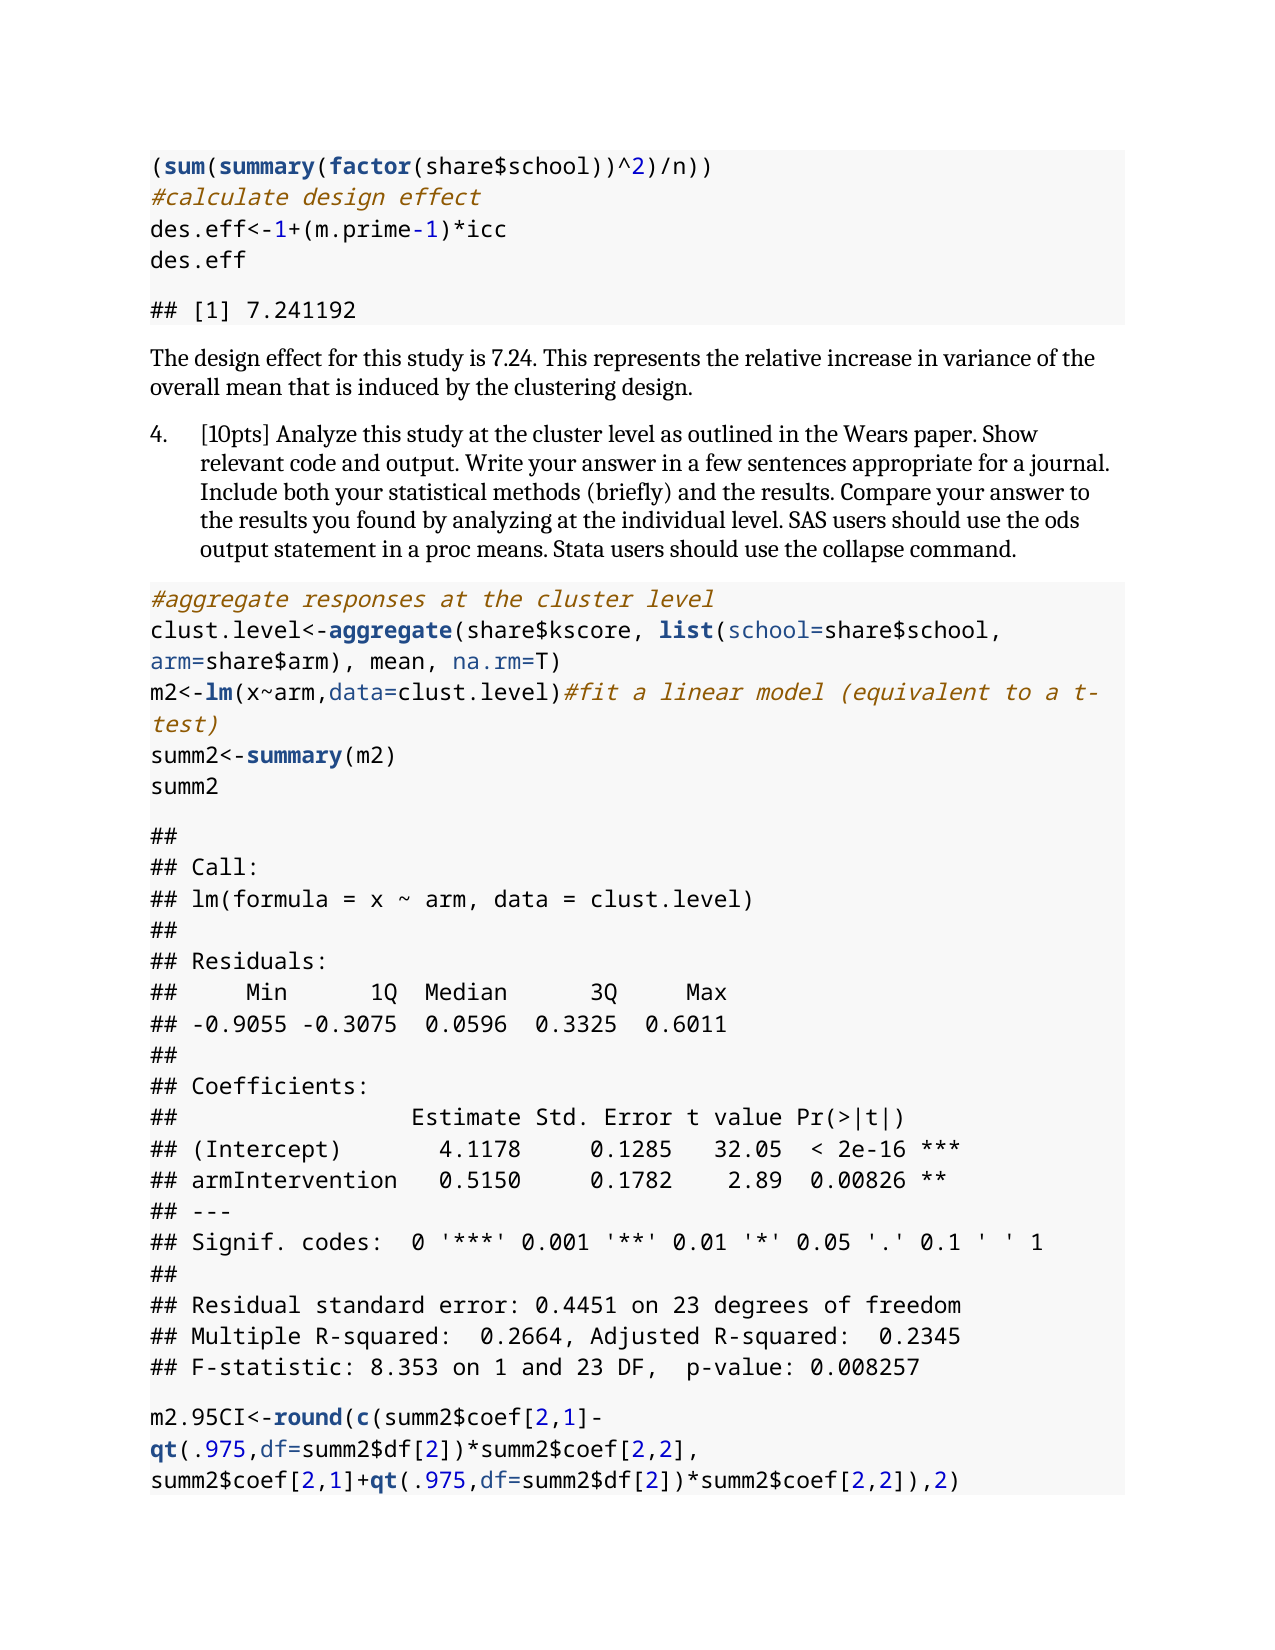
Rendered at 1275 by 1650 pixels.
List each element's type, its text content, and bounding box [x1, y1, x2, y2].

text The design effect for this study is 7.24. This represents the relative increase in variance of the overall mean that is induced by the clustering design. [150, 344, 1125, 401]
text ## ## Call: ## lm(formula = x ~ arm, data = clust.level) ## ## Residuals: ## Min 1Q Median 3Q Max ## -0.9055 -0.3075 0.0596 0.3325 0.6011 ## ## Coefficients: ## Estimate Std. Error t value Pr(>|t|) ## (Intercept) 4.1178 0.1285 32.05 < 2e-16 *** ## armIntervention 0.5150 0.1782 2.89 0.00826 ** ## --- ## Signif. codes: 0 '***' 0.001 '**' 0.01 '*' 0.05 '.' 0.1 ' ' 1 ## ## Residual standard error: 0.4451 on 23 degrees of freedom ## Multiple R-squared: 0.2664, Adjusted R-squared: 0.2345 ## F-statistic: 8.353 on 1 and 23 DF, p-value: 0.008257 [150, 820, 1125, 1382]
text ## [1] 7.241192 [150, 294, 1125, 325]
text #aggregate responses at the cluster level clust.level<-aggregate(share$kscore, list(school=share$school, arm=share$arm), mean, na.rm=T) m2<-lm(x~arm,data=clust.level)#fit a linear model (equivalent to a t-test) summ2<-summary(m2) summ2 [150, 582, 1125, 801]
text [150, 150, 1125, 275]
list [10pts] Analyze this study at the cluster level as outlined in the Wears paper. Show relevant code and output. Write your answer in a few sentences appropriate for a journal. Include both your statistical methods (briefly) and the results. Compare your answer to the results you found by analyzing at the individual level. SAS users should use the ods output statement in a proc means. Stata users should use the collapse command. [150, 420, 1125, 564]
text m2.95CI<-round(c(summ2$coef[2,1]-qt(.975,df=summ2$df[2])*summ2$coef[2,2], summ2$coef[2,1]+qt(.975,df=summ2$df[2])*summ2$coef[2,2]),2) [150, 1401, 1125, 1495]
